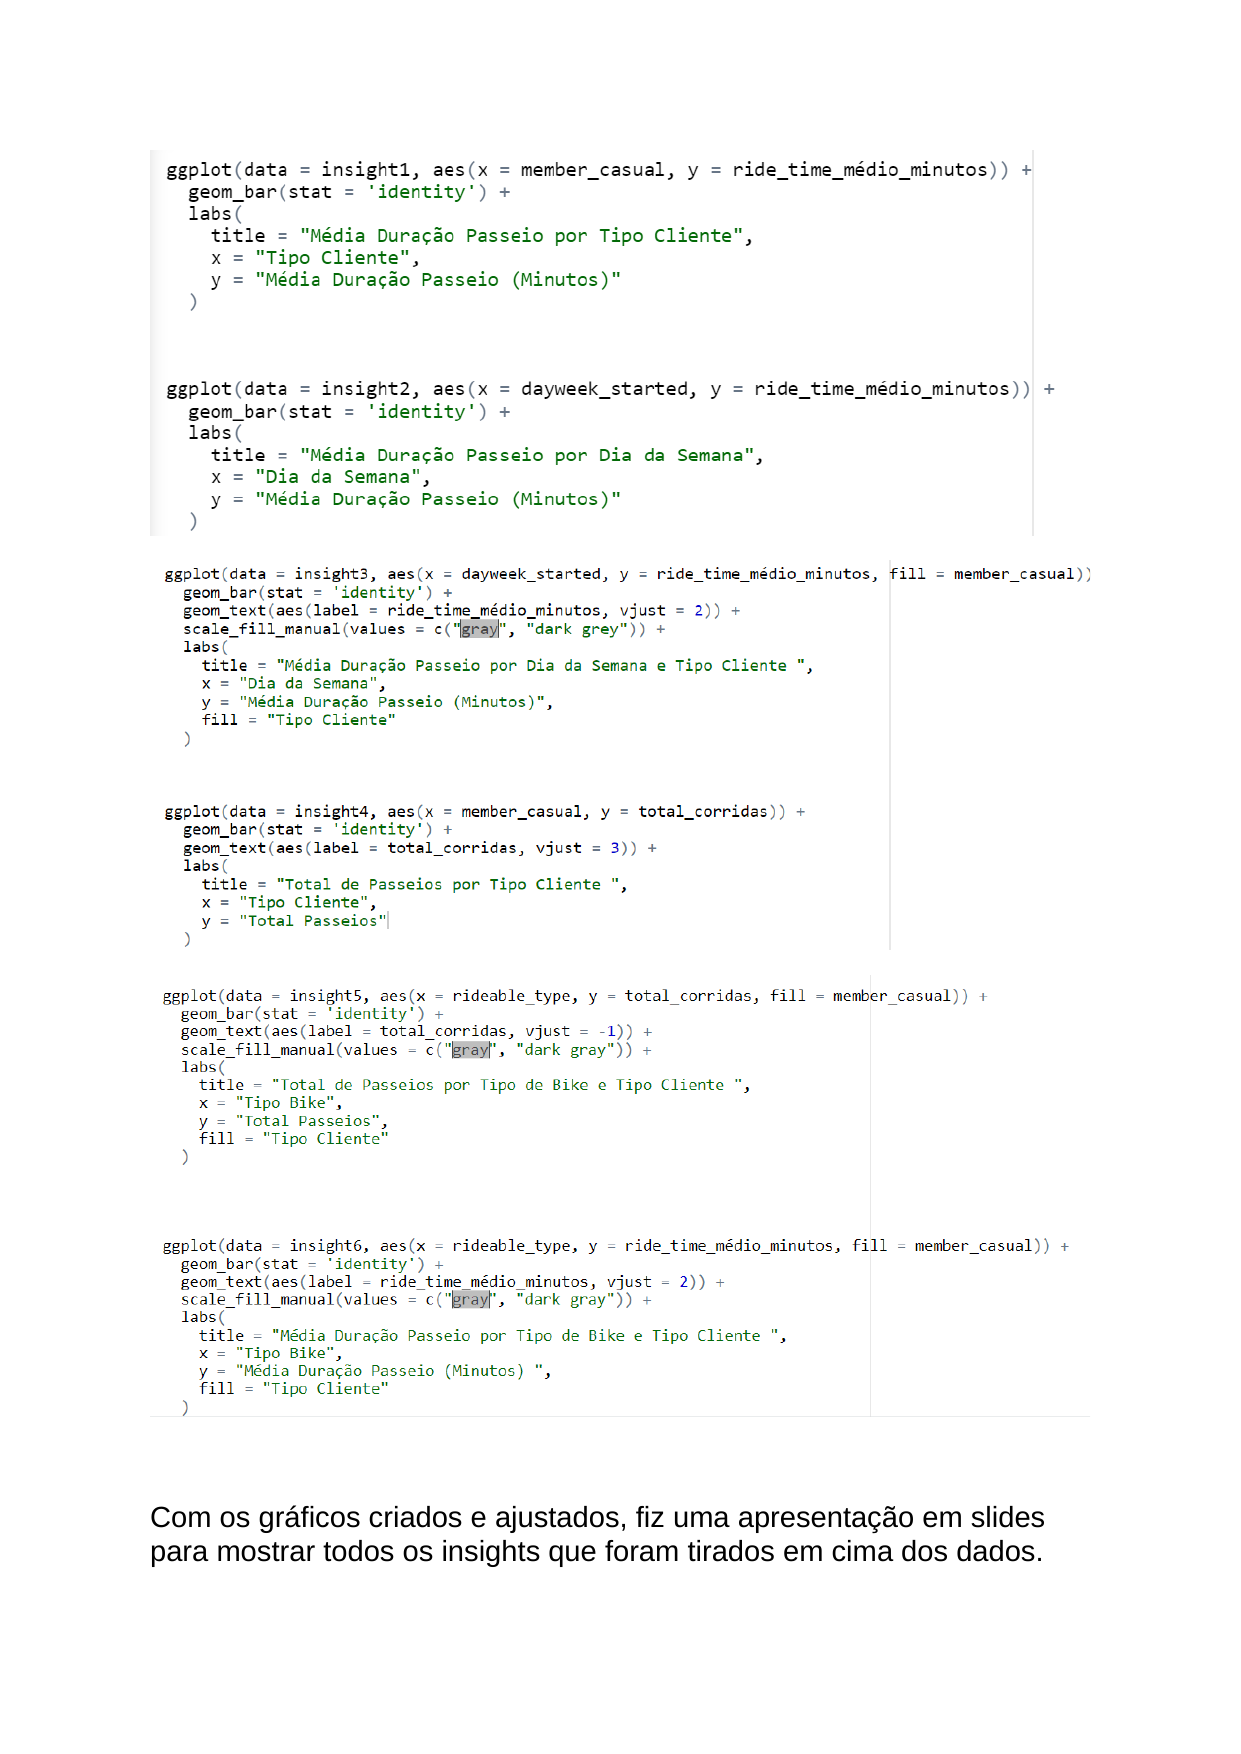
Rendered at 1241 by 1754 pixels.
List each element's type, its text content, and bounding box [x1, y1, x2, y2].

picture [150, 150, 1091, 536]
text Com os gráficos criados e ajustados, fiz uma apresentação em slides para mostrar todos os insights que foram tirados em cima dos dados. [150, 1500, 1090, 1567]
picture [150, 560, 1091, 950]
picture [150, 975, 1091, 1417]
